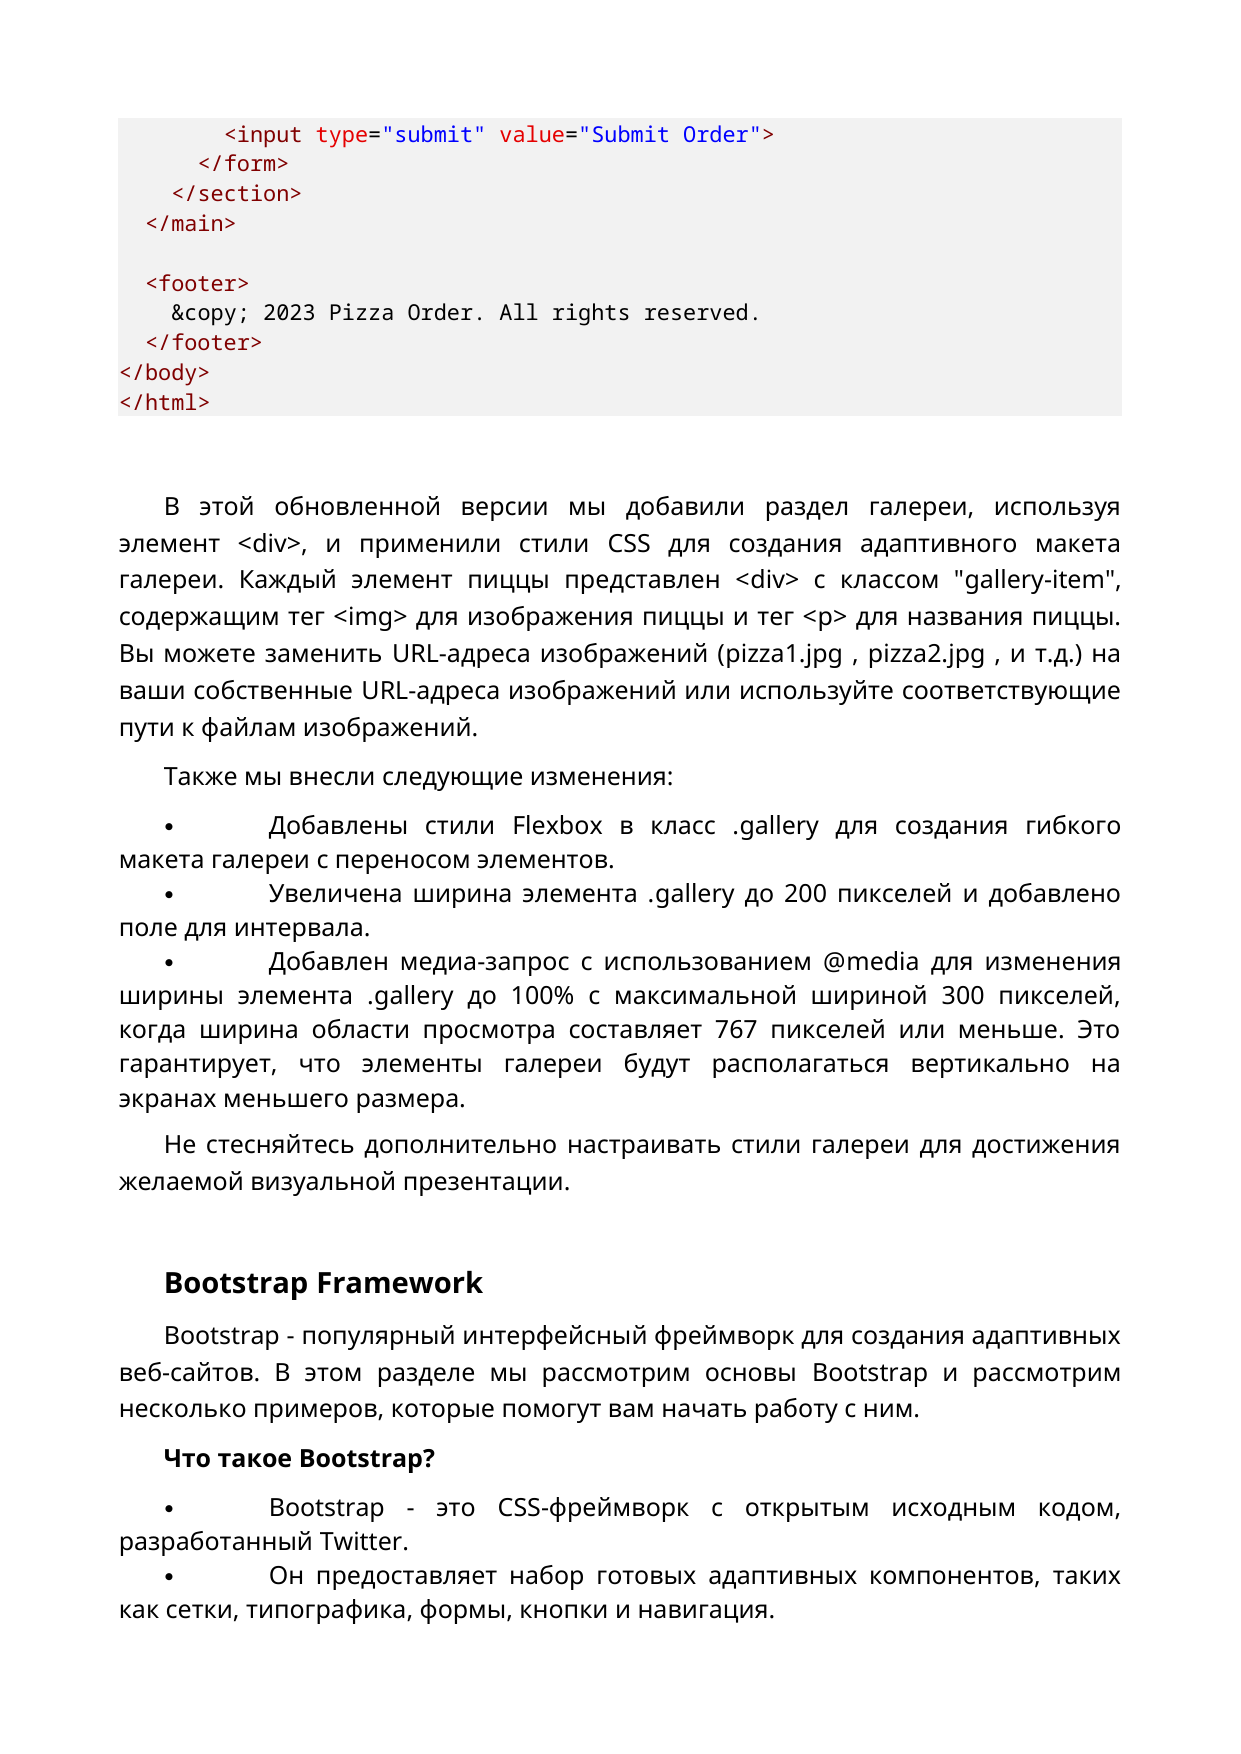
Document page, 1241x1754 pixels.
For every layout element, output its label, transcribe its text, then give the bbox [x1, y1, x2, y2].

text Добавлены стили Flexbox в класс .gallery для создания гибкого макета галереи с переносом элементов. [118, 808, 1122, 876]
subtitle Bootstrap Framework [118, 1262, 1122, 1302]
text </footer> [118, 327, 1122, 357]
text </main> [118, 208, 1122, 238]
text В этой обновленной версии мы добавили раздел галереи, используя элемент <div>, и применили стили CSS для создания адаптивного макета галереи. Каждый элемент пиццы представлен <div> с классом "gallery-item", содержащим тег <img> для изображения пиццы и тег <p> для названия пиццы. Вы можете заменить URL-адреса изображений (pizza1.jpg , pizza2.jpg , и т.д.) на ваши собственные URL-адреса изображений или используйте соответствующие пути к файлам изображений. [118, 488, 1122, 743]
text Не стесняйтесь дополнительно настраивать стили галереи для достижения желаемой визуальной презентации. [118, 1127, 1122, 1198]
text Добавлен медиа-запрос с использованием @media для изменения ширины элемента .gallery до 100% с максимальной шириной 300 пикселей, когда ширина области просмотра составляет 767 пикселей или меньше. Это гарантирует, что элементы галереи будут располагаться вертикально на экранах меньшего размера. [118, 944, 1122, 1114]
text </section> [118, 178, 1122, 208]
text Увеличена ширина элемента .gallery до 200 пикселей и добавлено поле для интервала. [118, 876, 1122, 944]
text &copy; 2023 Pizza Order. All rights reserved. [118, 297, 1122, 327]
text <input type="submit" value="Submit Order"> [118, 118, 1122, 148]
text Также мы внесли следующие изменения: [118, 758, 1122, 792]
text Он предоставляет набор готовых адаптивных компонентов, таких как сетки, типографика, формы, кнопки и навигация. [118, 1558, 1122, 1626]
text Что такое Bootstrap? [118, 1440, 1122, 1474]
text </form> [118, 148, 1122, 178]
text </body> [118, 357, 1122, 387]
text </html> [118, 387, 1122, 416]
text Bootstrap - популярный интерфейсный фреймворк для создания адаптивных веб-сайтов. В этом разделе мы рассмотрим основы Bootstrap и рассмотрим несколько примеров, которые помогут вам начать работу с ним. [118, 1317, 1122, 1425]
text <footer> [118, 267, 1122, 297]
text Bootstrap - это CSS-фреймворк с открытым исходным кодом, разработанный Twitter. [118, 1489, 1122, 1558]
